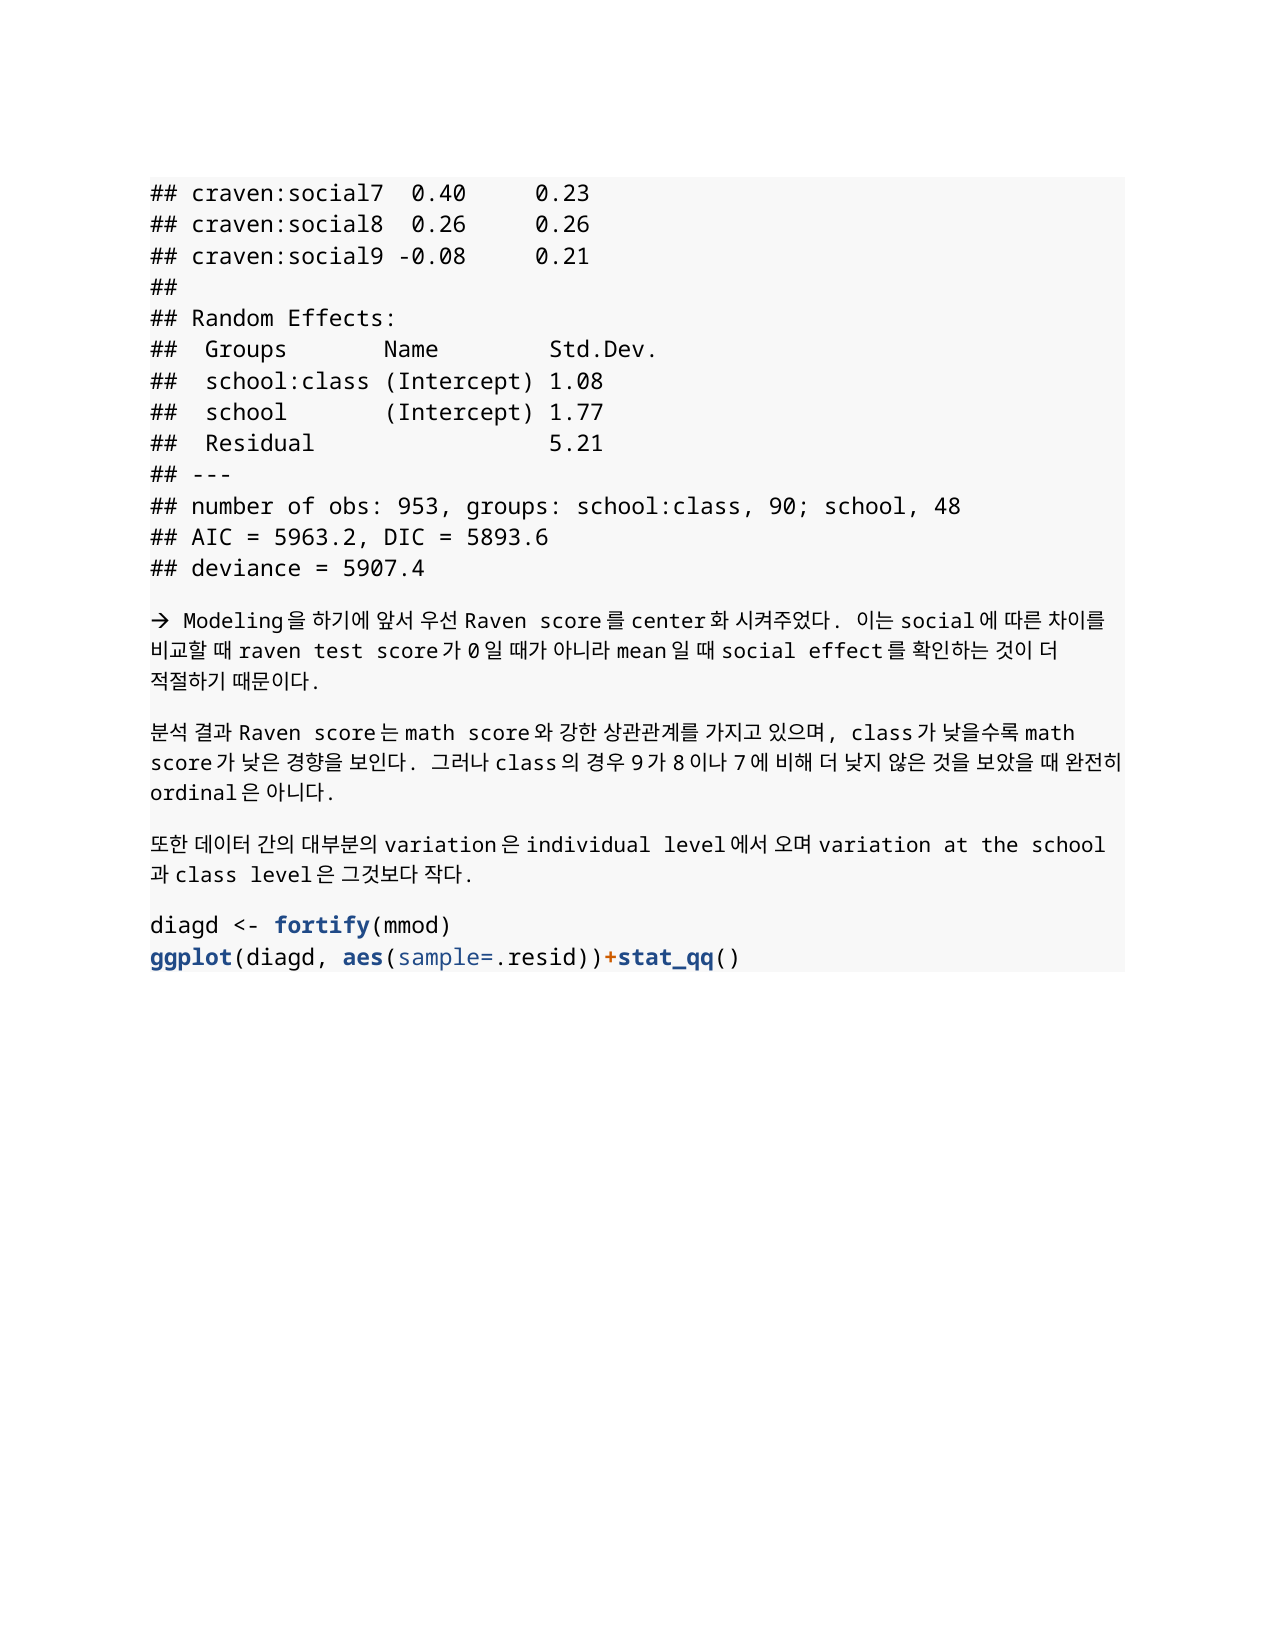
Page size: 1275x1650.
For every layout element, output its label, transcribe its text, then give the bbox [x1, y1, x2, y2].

text 분석 결과 Raven score는 math score와 강한 상관관계를 가지고 있으며, class가 낮을수록 math score가 낮은 경향을 보인다. 그러나 class의 경우 9가 8이나 7에 비해 더 낮지 않은 것을 보았을 때 완전히 ordinal은 아니다. [150, 716, 1125, 807]
text Modeling을 하기에 앞서 우선 Raven score를 center화 시켜주었다. 이는 social에 따른 차이를 비교할 때 raven test score가 0일 때가 아니라 mean일 때 social effect를 확인하는 것이 더 적절하기 때문이다. [150, 604, 1125, 695]
text 또한 데이터 간의 대부분의 variation은 individual level에서 오며 variation at the school과 class level은 그것보다 작다. [150, 828, 1125, 888]
text diagd <- fortify(mmod) ggplot(diagd, aes(sample=.resid))+stat_qq() [452, 909, 1125, 972]
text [150, 177, 1125, 583]
